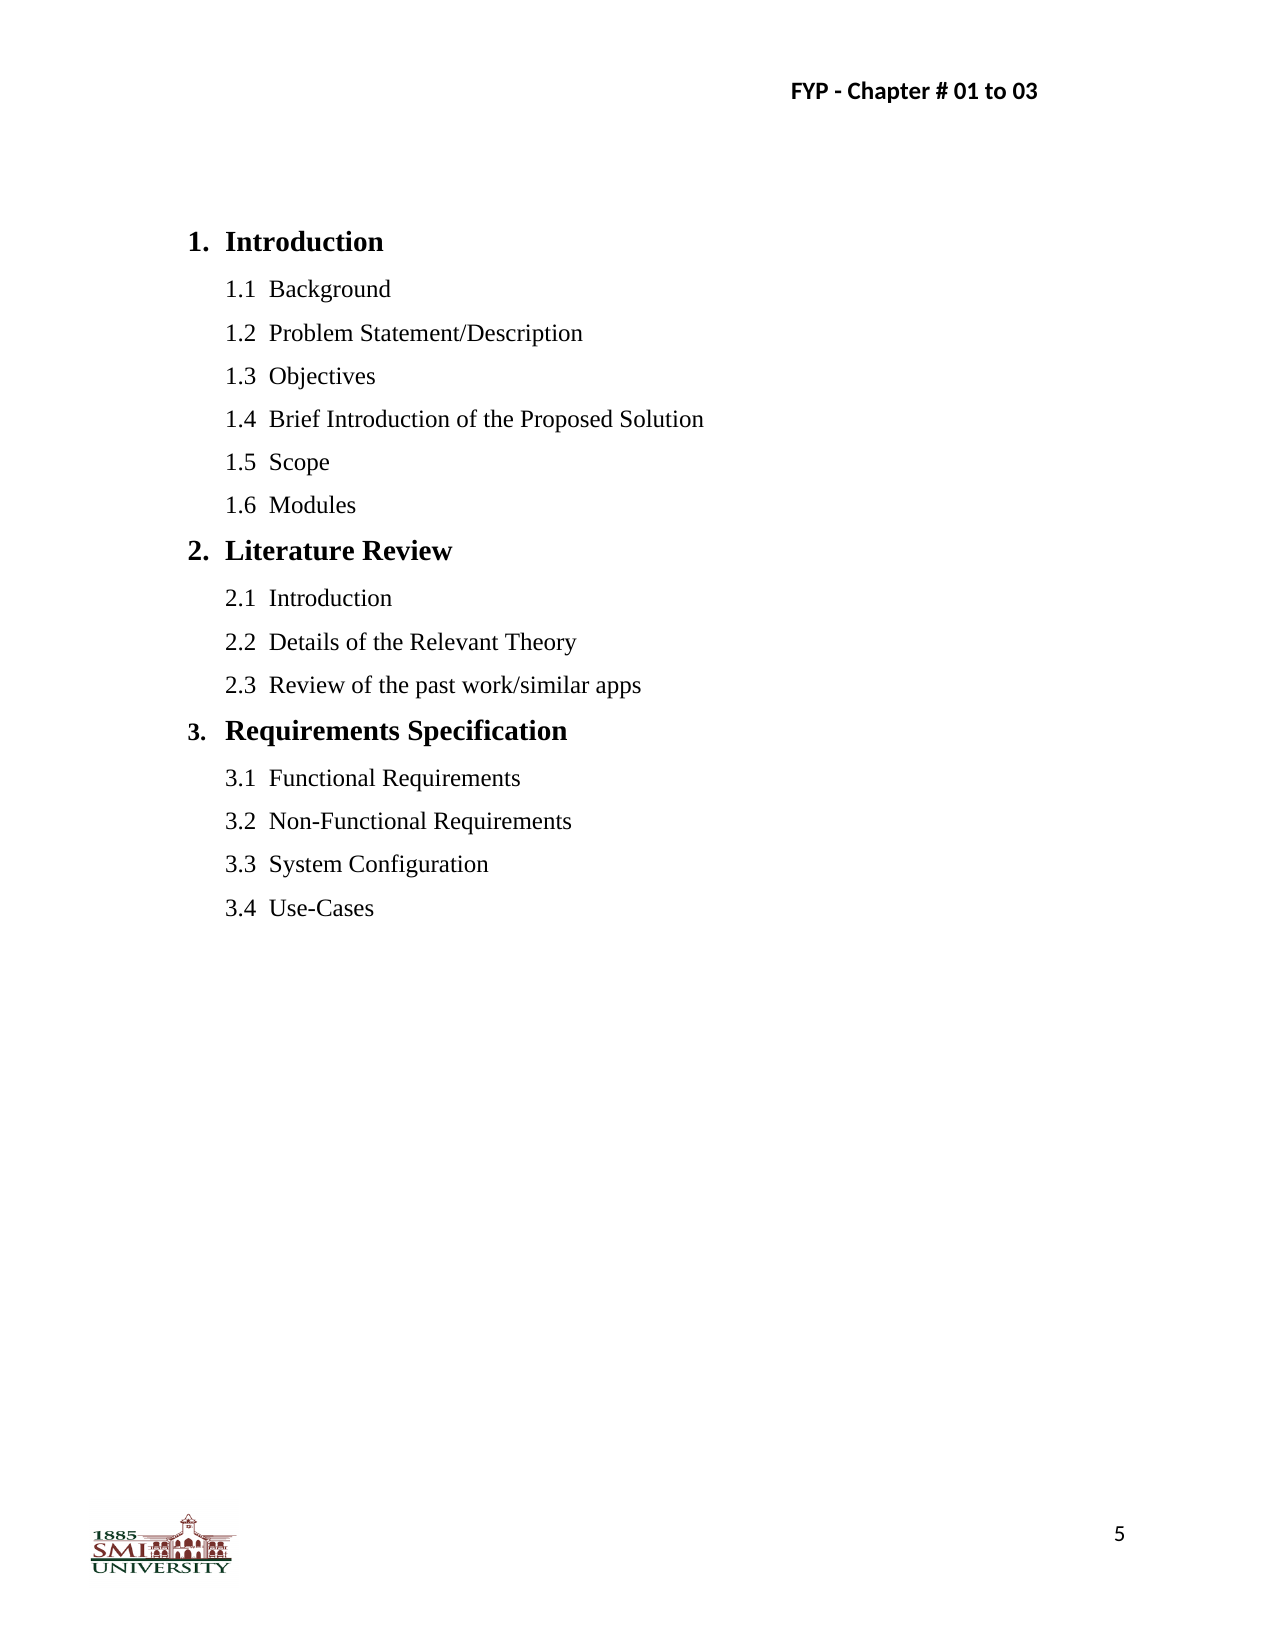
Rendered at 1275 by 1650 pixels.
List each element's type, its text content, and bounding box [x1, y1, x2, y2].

list Introduction [187, 224, 1125, 258]
list Brief Introduction of the Proposed Solution [225, 404, 1125, 433]
list Review of the past work/similar apps [225, 670, 1125, 698]
list System Configuration [225, 849, 1125, 878]
list Requirements Specification [187, 713, 1125, 746]
list Introduction [225, 583, 1125, 612]
list Functional Requirements [225, 763, 1125, 792]
list Modules [225, 490, 1125, 519]
list Problem Statement/Description [225, 318, 1125, 346]
list Use-Cases [225, 893, 1125, 921]
picture [89, 1498, 239, 1588]
list Literature Review [187, 533, 1125, 567]
list Objectives [225, 361, 1125, 389]
list Background [225, 274, 1125, 303]
list Non-Functional Requirements [225, 806, 1125, 835]
list Details of the Relevant Theory [225, 627, 1125, 655]
list Scope [225, 447, 1125, 476]
